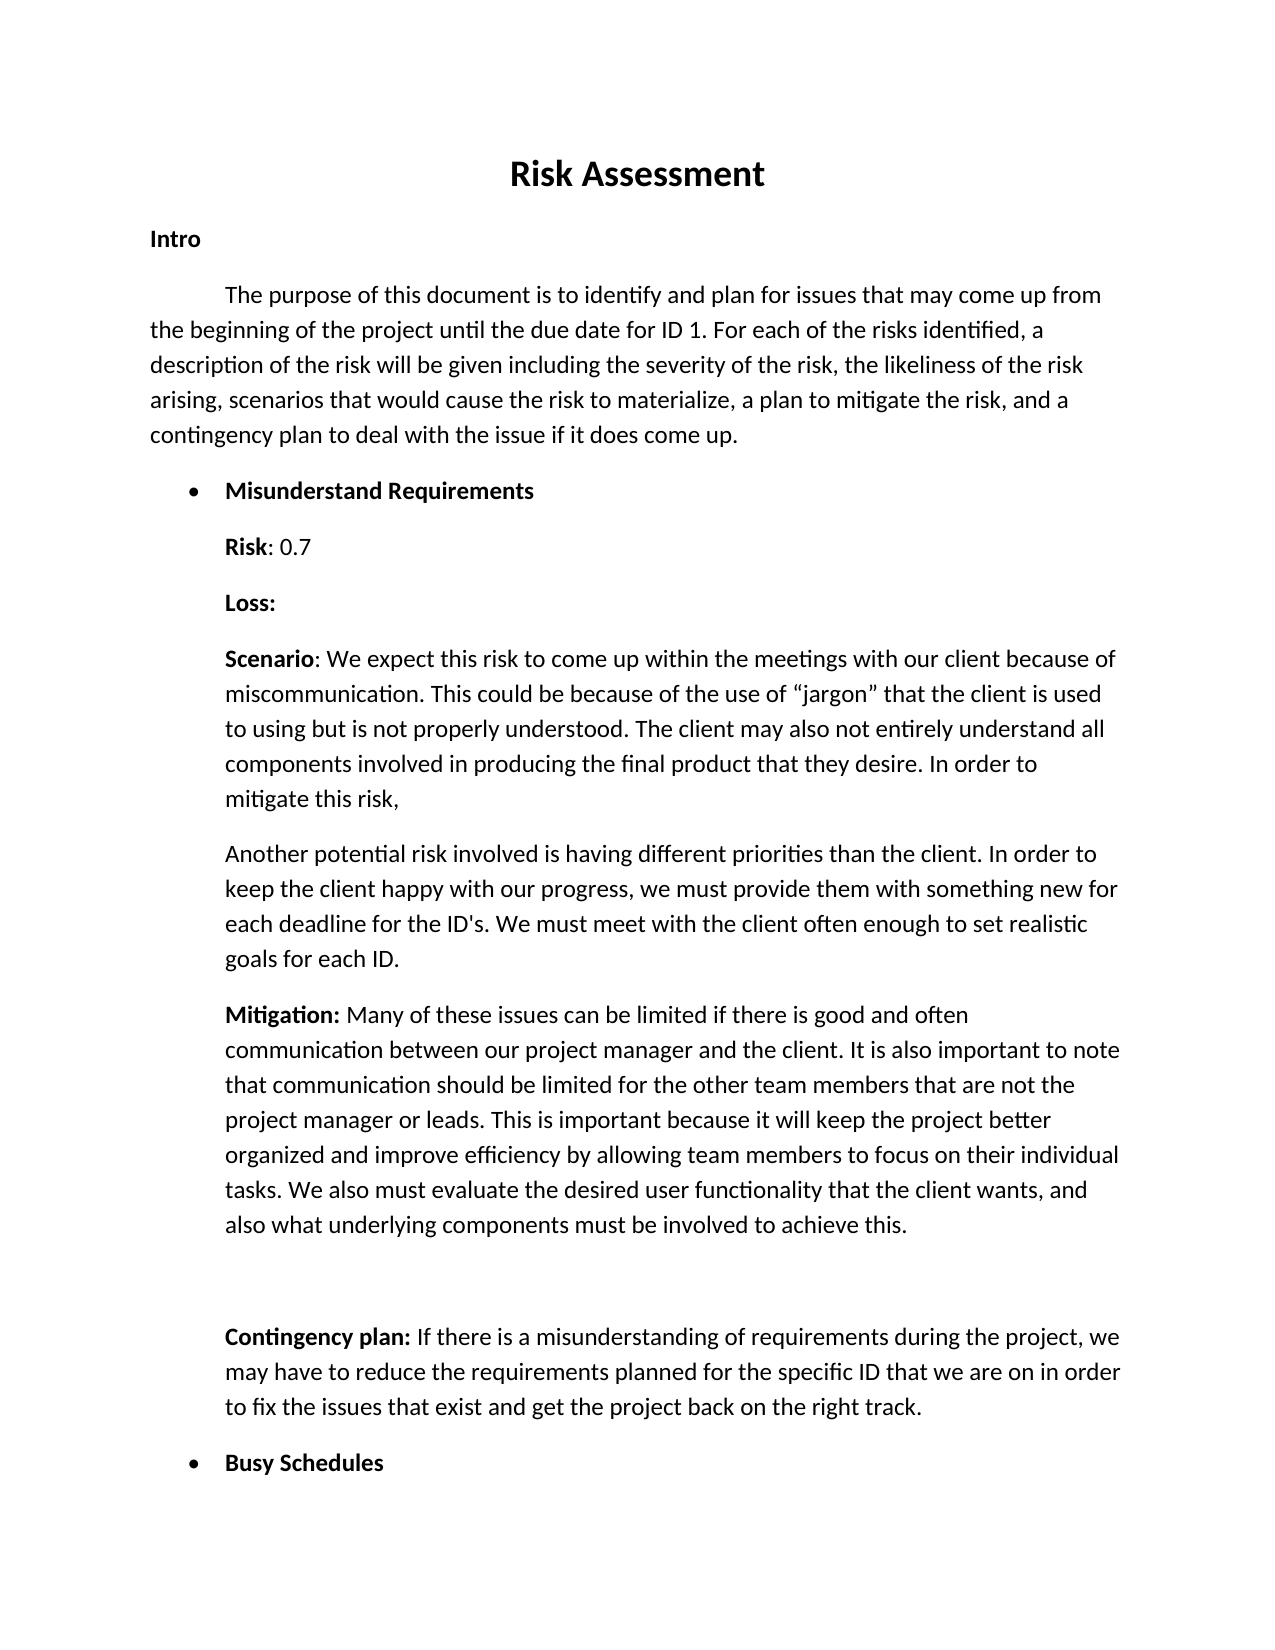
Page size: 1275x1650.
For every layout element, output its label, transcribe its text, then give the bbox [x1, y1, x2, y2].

text Another potential risk involved is having different priorities than the client. In order to keep the client happy with our progress, we must provide them with something new for each deadline for the ID's. We must meet with the client often enough to set realistic goals for each ID. [225, 838, 1125, 974]
text Intro [150, 223, 1125, 254]
text Scenario: We expect this risk to come up within the meetings with our client because of miscommunication. This could be because of the use of “jargon” that the client is used to using but is not properly understood. The client may also not entirely understand all components involved in producing the final product that they desire. In order to mitigate this risk, [225, 643, 1125, 813]
list Misunderstand Requirements [187, 475, 1125, 506]
text Mitigation: Many of these issues can be limited if there is good and often communication between our project manager and the client. It is also important to note that communication should be limited for the other team members that are not the project manager or leads. This is important because it will keep the project better organized and improve efficiency by allowing team members to focus on their individual tasks. We also must evaluate the desired user functionality that the client wants, and also what underlying components must be involved to achieve this. [225, 999, 1125, 1240]
text Loss: [225, 587, 1125, 617]
text Contingency plan: If there is a misunderstanding of requirements during the project, we may have to reduce the requirements planned for the specific ID that we are on in order to fix the issues that exist and get the project back on the right track. [225, 1321, 1125, 1422]
text The purpose of this document is to identify and plan for issues that may come up from the beginning of the project until the due date for ID 1. For each of the risks identified, a description of the risk will be given including the severity of the risk, the likeliness of the risk arising, scenarios that would cause the risk to materialize, a plan to mitigate the risk, and a contingency plan to deal with the issue if it does come up. [150, 279, 1125, 450]
list Busy Schedules [187, 1447, 1125, 1477]
text Risk: 0.7 [225, 531, 1125, 562]
text Risk Assessment [150, 150, 1125, 196]
